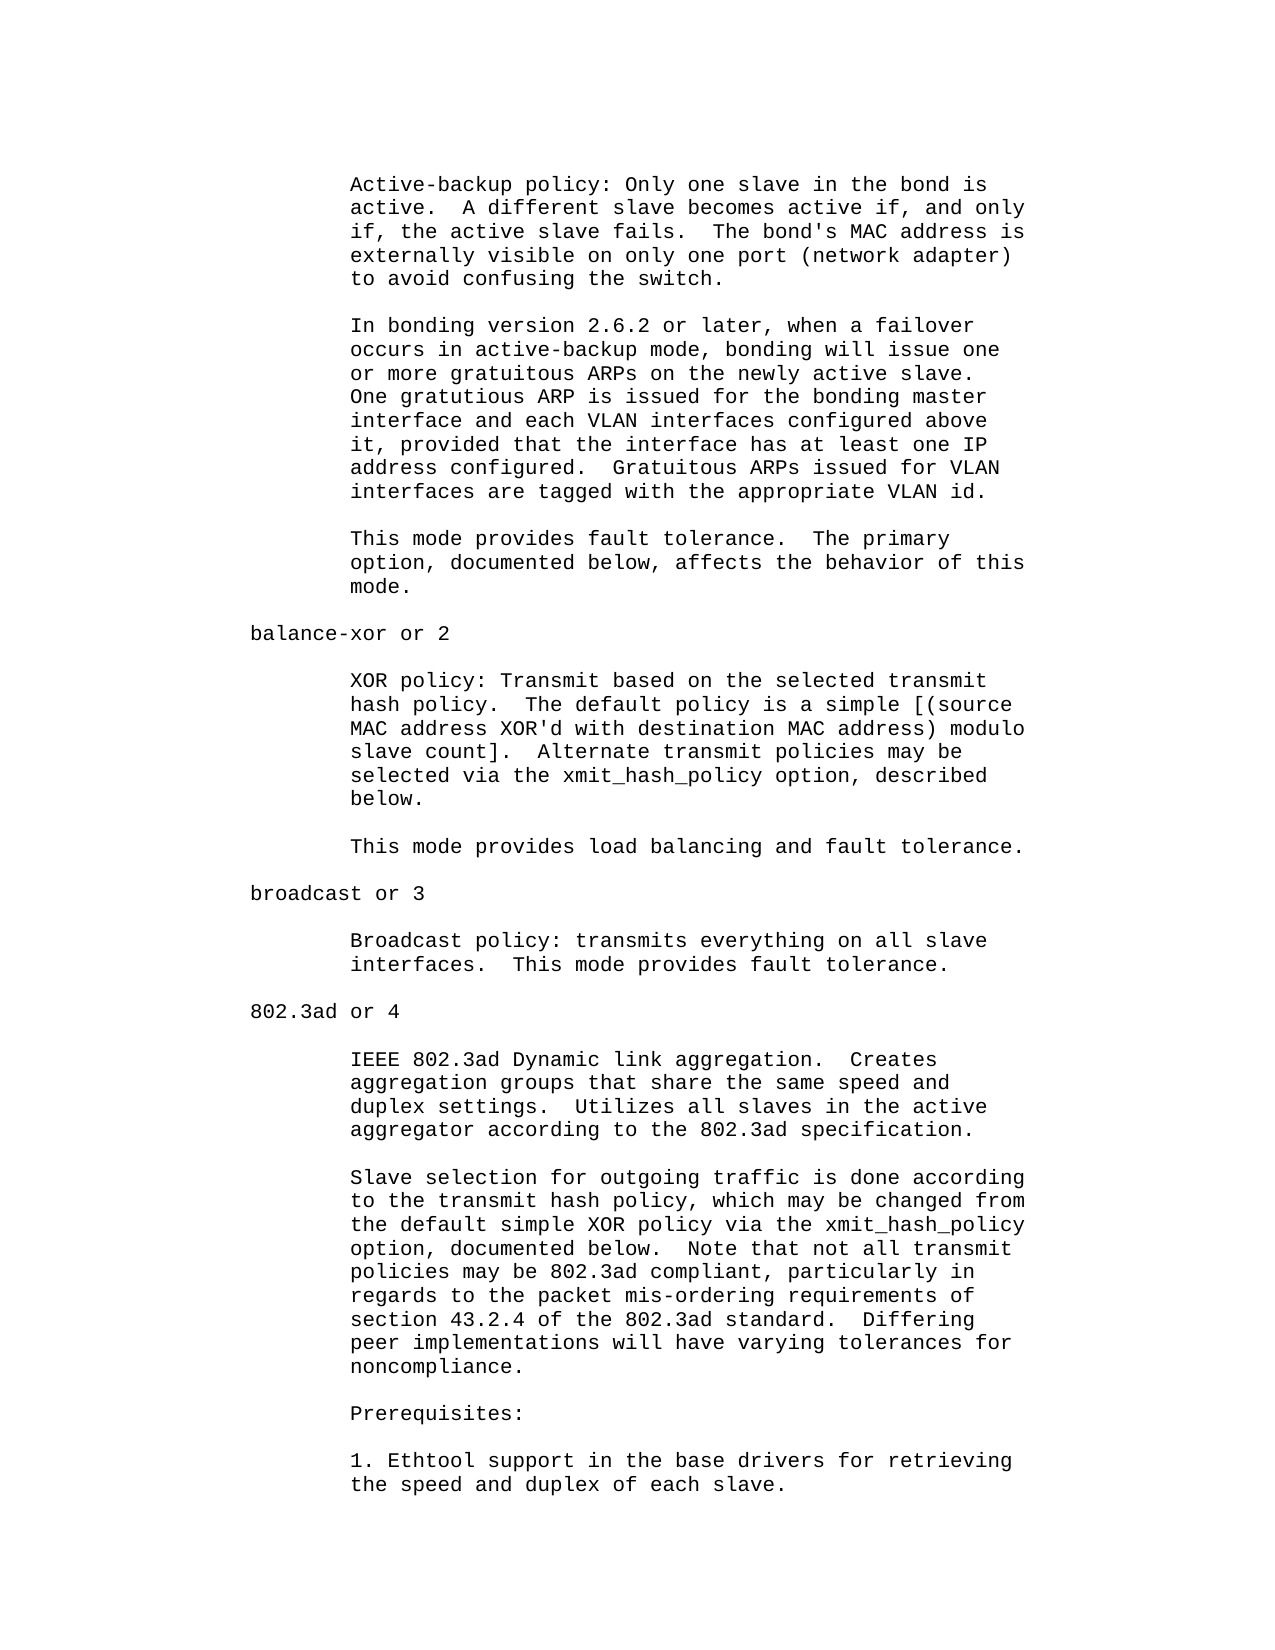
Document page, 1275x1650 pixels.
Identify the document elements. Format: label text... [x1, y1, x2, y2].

text Slave selection for outgoing traffic is done according [150, 1167, 1125, 1190]
text 802.3ad or 4 [150, 1001, 1125, 1025]
text aggregator according to the 802.3ad specification. [150, 1119, 1125, 1143]
text the default simple XOR policy via the xmit_hash_policy [150, 1214, 1125, 1238]
text balance-xor or 2 [150, 623, 1125, 647]
text In bonding version 2.6.2 or later, when a failover [150, 316, 1125, 339]
text hash policy. The default policy is a simple [(source [150, 694, 1125, 717]
text option, documented below. Note that not all transmit [150, 1238, 1125, 1261]
text mode. [150, 576, 1125, 599]
text interfaces are tagged with the appropriate VLAN id. [150, 481, 1125, 505]
text slave count]. Alternate transmit policies may be [150, 741, 1125, 765]
text to the transmit hash policy, which may be changed from [150, 1190, 1125, 1214]
text active. A different slave becomes active if, and only [150, 197, 1125, 221]
text section 43.2.4 of the 802.3ad standard. Differing [150, 1309, 1125, 1332]
text regards to the packet mis-ordering requirements of [150, 1285, 1125, 1309]
text policies may be 802.3ad compliant, particularly in [150, 1261, 1125, 1285]
text Active-backup policy: Only one slave in the bond is [150, 174, 1125, 197]
text option, documented below, affects the behavior of this [150, 552, 1125, 576]
text broadcast or 3 [150, 883, 1125, 907]
text it, provided that the interface has at least one IP [150, 434, 1125, 457]
text duplex settings. Utilizes all slaves in the active [150, 1096, 1125, 1119]
text XOR policy: Transmit based on the selected transmit [150, 670, 1125, 694]
text Prerequisites: [150, 1403, 1125, 1427]
text MAC address XOR'd with destination MAC address) modulo [150, 717, 1125, 741]
text peer implementations will have varying tolerances for [150, 1332, 1125, 1356]
text occurs in active-backup mode, bonding will issue one [150, 339, 1125, 363]
text if, the active slave fails. The bond's MAC address is [150, 221, 1125, 244]
text externally visible on only one port (network adapter) [150, 244, 1125, 268]
text 1. Ethtool support in the base drivers for retrieving [150, 1451, 1125, 1474]
text or more gratuitous ARPs on the newly active slave. [150, 363, 1125, 386]
text aggregation groups that share the same speed and [150, 1072, 1125, 1096]
text interfaces. This mode provides fault tolerance. [150, 954, 1125, 978]
text Broadcast policy: transmits everything on all slave [150, 930, 1125, 954]
text address configured. Gratuitous ARPs issued for VLAN [150, 457, 1125, 481]
text interface and each VLAN interfaces configured above [150, 410, 1125, 434]
text below. [150, 788, 1125, 812]
text IEEE 802.3ad Dynamic link aggregation. Creates [150, 1048, 1125, 1072]
text This mode provides fault tolerance. The primary [150, 528, 1125, 552]
text noncompliance. [150, 1356, 1125, 1379]
text to avoid confusing the switch. [150, 268, 1125, 292]
text selected via the xmit_hash_policy option, described [150, 765, 1125, 788]
text the speed and duplex of each slave. [150, 1474, 1125, 1498]
text This mode provides load balancing and fault tolerance. [150, 836, 1125, 859]
text One gratutious ARP is issued for the bonding master [150, 386, 1125, 410]
